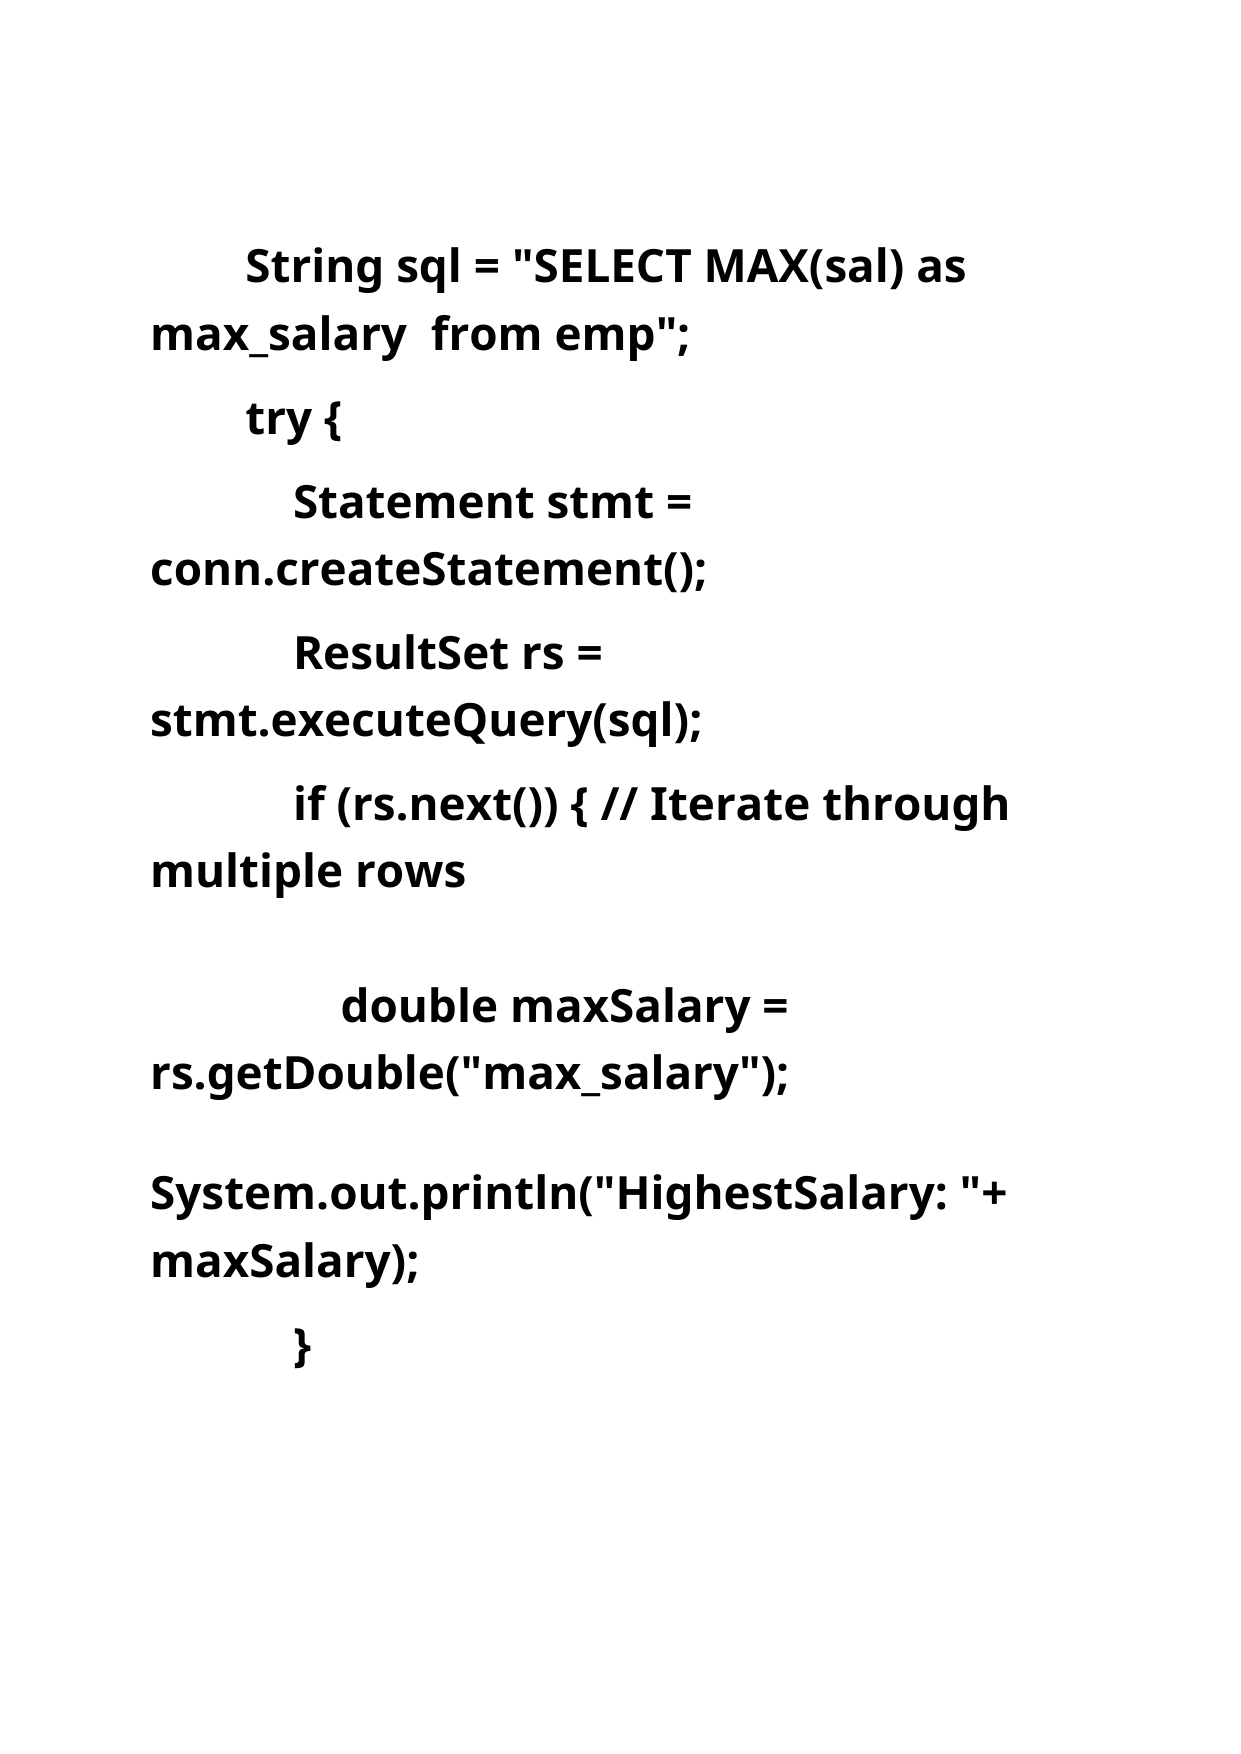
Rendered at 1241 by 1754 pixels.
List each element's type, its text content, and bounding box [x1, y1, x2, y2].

text try { [150, 385, 1090, 448]
text Statement stmt = conn.createStatement(); [150, 469, 1090, 599]
text String sql = "SELECT MAX(sal) as max_salary from emp"; [150, 234, 1090, 364]
text System.out.println("HighestSalary: "+ maxSalary); [150, 1124, 1090, 1290]
text } [150, 1312, 1090, 1374]
text double maxSalary = rs.getDouble("max_salary"); [150, 973, 1090, 1103]
text if (rs.next()) { // Iterate through multiple rows [150, 772, 1090, 901]
text ResultSet rs = stmt.executeQuery(sql); [150, 620, 1090, 750]
